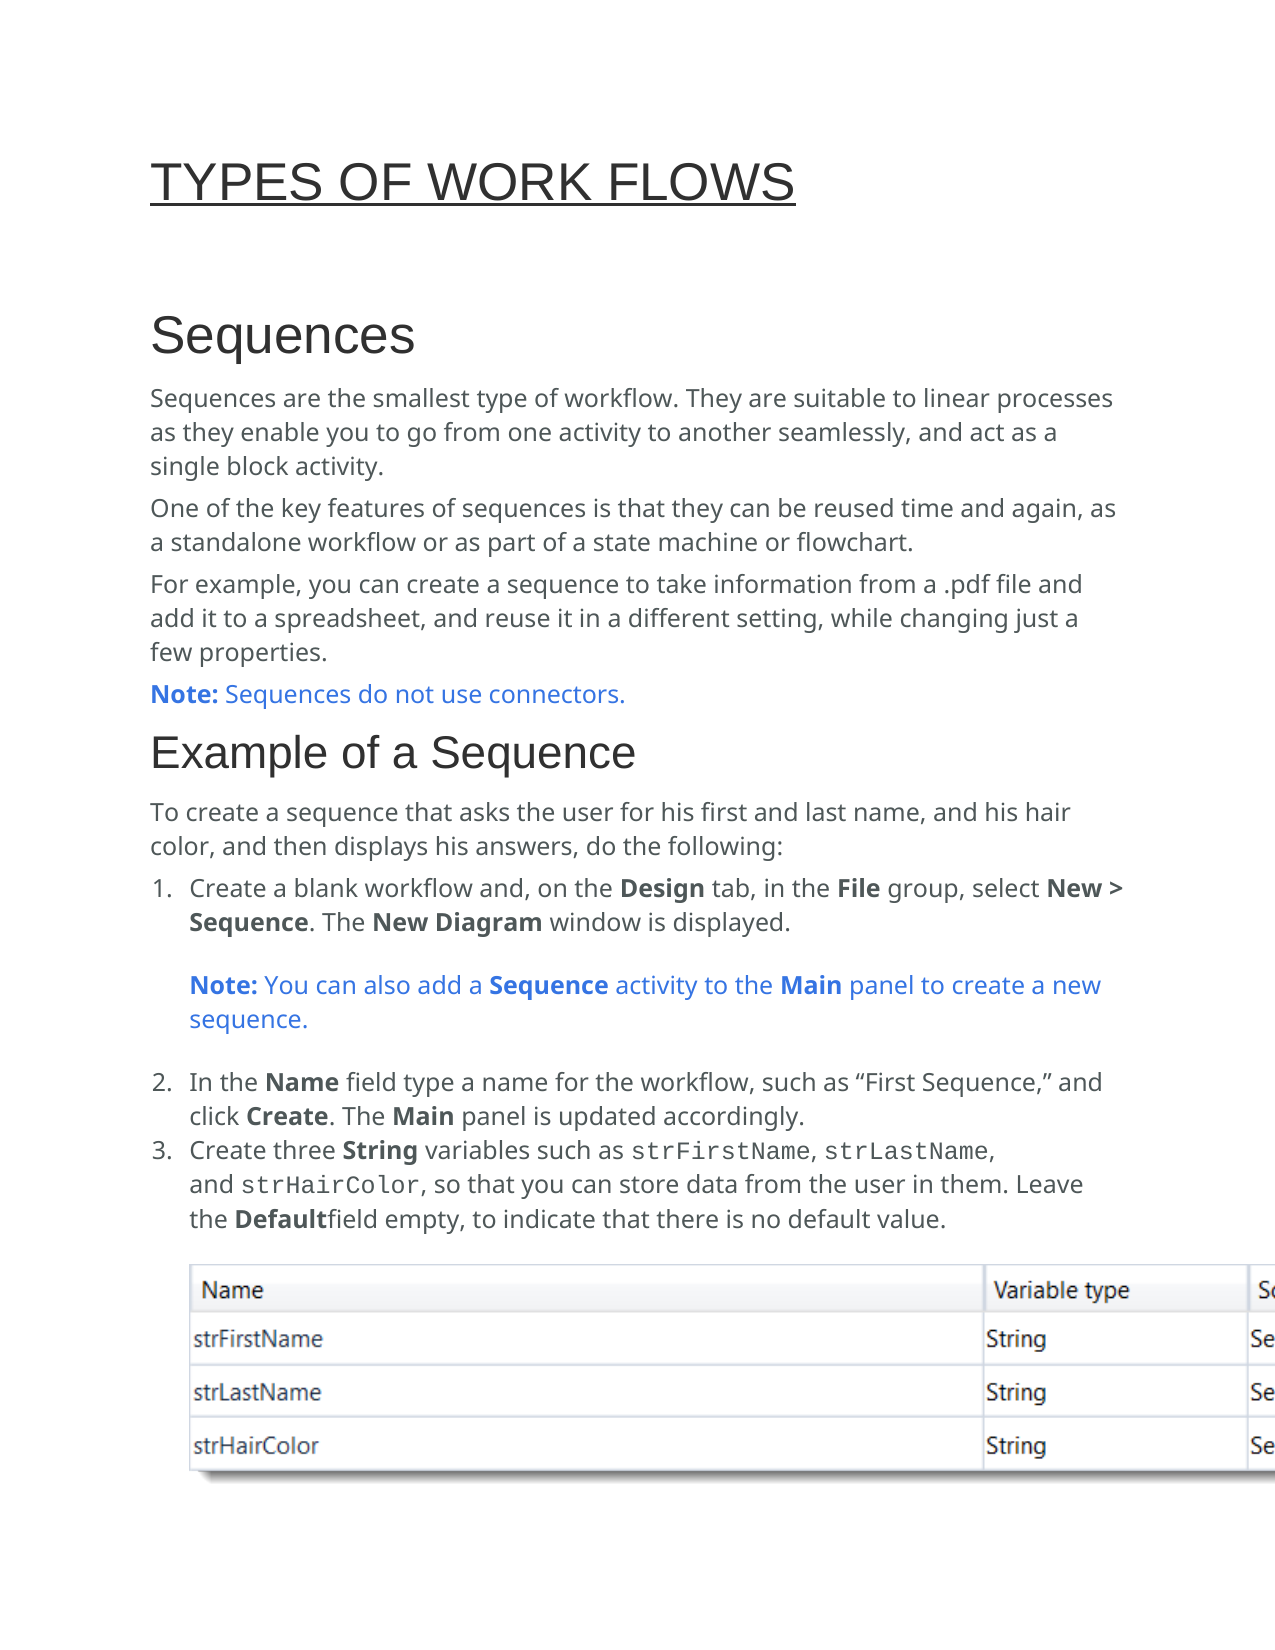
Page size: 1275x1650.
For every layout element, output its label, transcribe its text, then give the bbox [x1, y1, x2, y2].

text For example, you can create a sequence to take information from a .pdf file and add it to a spreadsheet, and reuse it in a different setting, while changing just a few properties. [150, 566, 1125, 668]
text Example of a Sequence [150, 726, 1125, 779]
list Create three String variables such as strFirstName, strLastName, and strHairColor, so that you can store data from the user in them. Leave the Defaultfield empty, to indicate that there is no default value. [152, 1133, 1125, 1236]
text TYPES OF WORK FLOWS [150, 150, 1125, 211]
text Sequences are the smallest type of workflow. They are suitable to linear processes as they enable you to go from one activity to another seamlessly, and act as a single block activity. [150, 380, 1125, 482]
picture [189, 1264, 1275, 1495]
text Sequences [150, 303, 1125, 365]
text One of the key features of sequences is that they can be reused time and again, as a standalone workflow or as part of a state machine or flowchart. [150, 490, 1125, 558]
list In the Name field type a name for the workflow, such as “First Sequence,” and click Create. The Main panel is updated accordingly. [152, 1065, 1125, 1133]
list Create a blank workflow and, on the Design tab, in the File group, select New > Sequence. The New Diagram window is displayed. [152, 870, 1125, 938]
text Note: You can also add a Sequence activity to the Main panel to create a new sequence. [189, 967, 1125, 1036]
text Note: Sequences do not use connectors. [150, 676, 1125, 710]
text To create a sequence that asks the user for his first and last name, and his hair color, and then displays his answers, do the following: [150, 794, 1125, 862]
